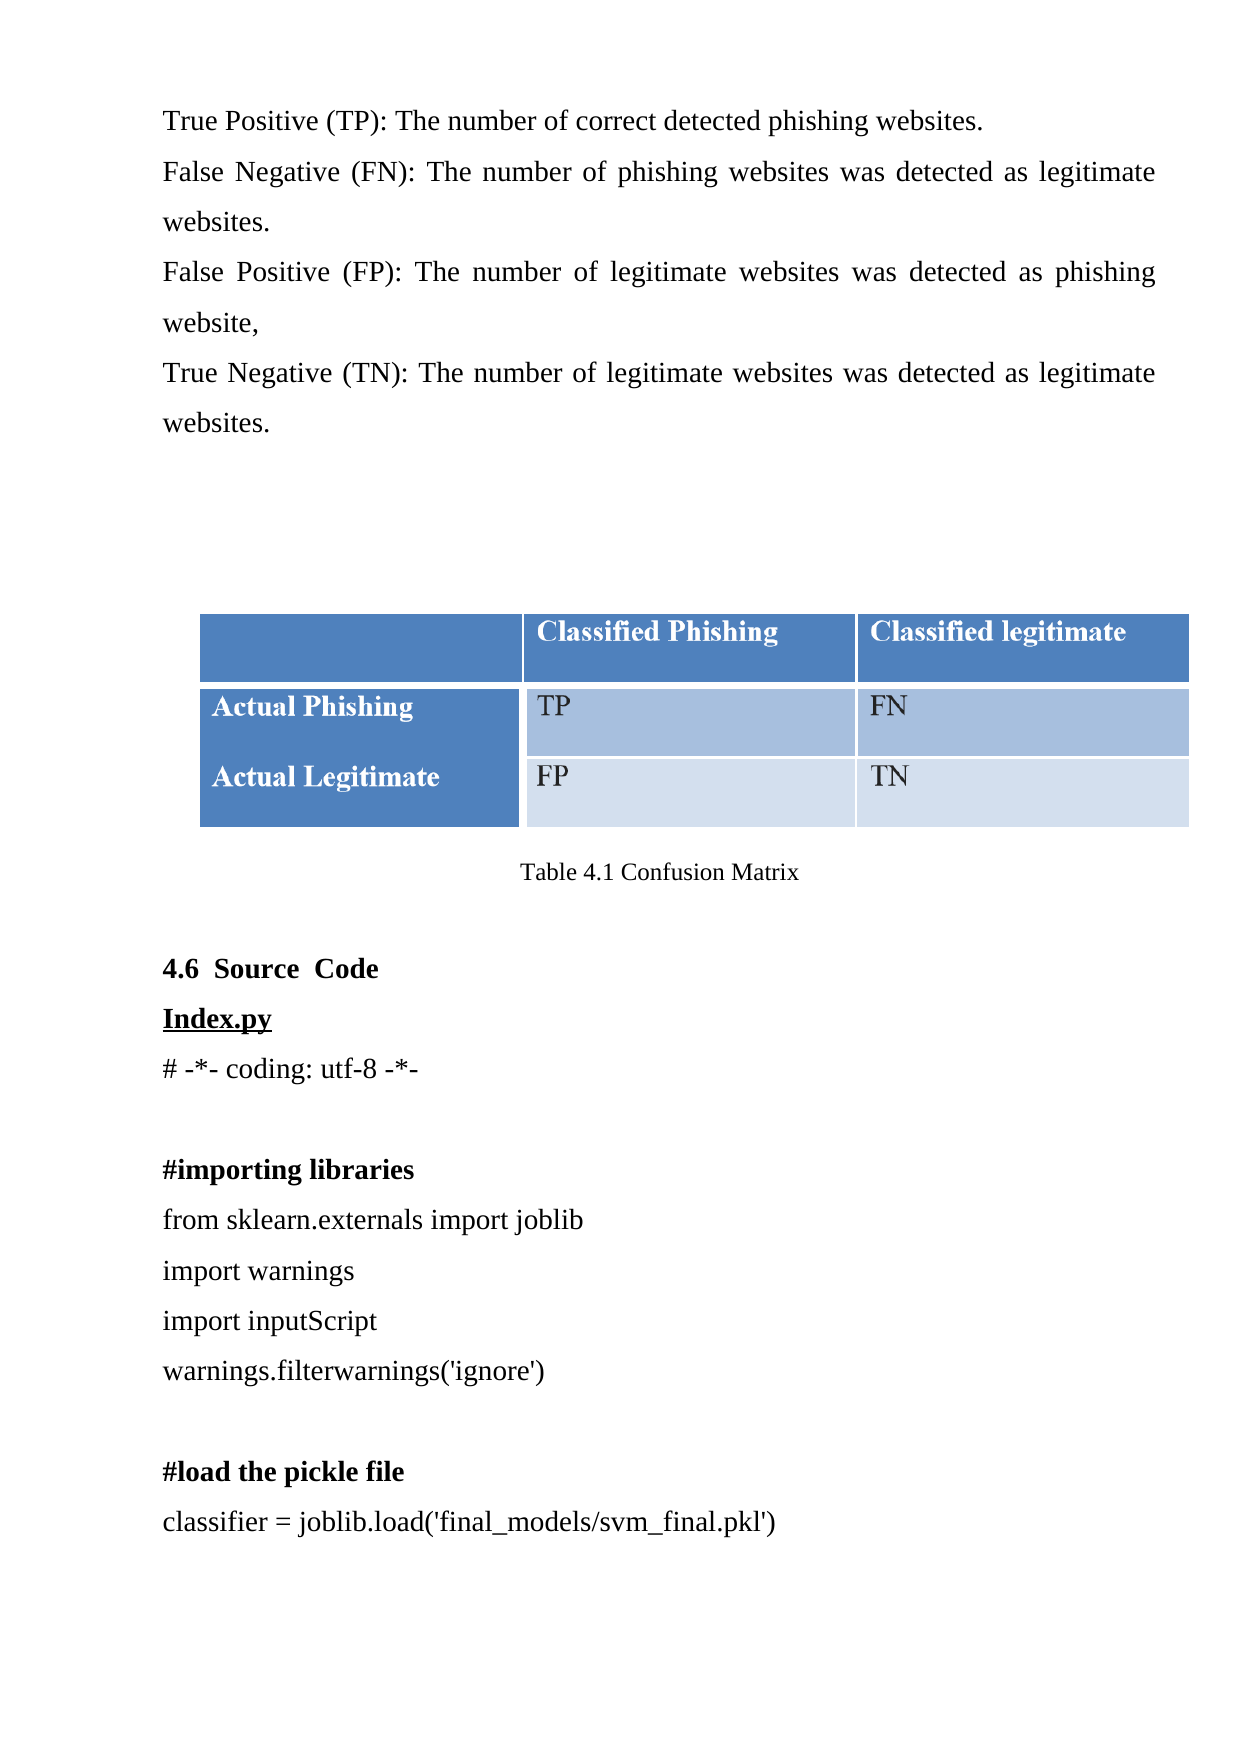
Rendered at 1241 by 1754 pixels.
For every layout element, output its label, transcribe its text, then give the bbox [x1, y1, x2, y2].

text False Positive (FP): The number of legitimate websites was detected as phishing website, [162, 254, 1157, 338]
text warnings.filterwarnings('ignore') [162, 1353, 1157, 1387]
text False Negative (FN): The number of phishing websites was detected as legitimate websites. [162, 154, 1157, 238]
text #load the pickle file [162, 1454, 1157, 1488]
text # -*- coding: utf-8 -*- [162, 1052, 1157, 1085]
text import warnings [162, 1253, 1157, 1286]
text 4.6 Source Code [162, 951, 1157, 984]
text from sklearn.externals import joblib [162, 1202, 1157, 1236]
text classifier = joblib.load('final_models/svm_final.pkl') [162, 1504, 1157, 1538]
text import inputScript [162, 1303, 1157, 1337]
text True Positive (TP): The number of correct detected phishing websites. [162, 103, 1157, 137]
text True Negative (TN): The number of legitimate websites was detected as legitimate websites. [162, 355, 1157, 439]
text Table 4.1 Confusion Matrix [162, 857, 1157, 886]
picture [162, 599, 1225, 844]
text Index.py [162, 1001, 1157, 1035]
text #importing libraries [162, 1152, 1157, 1186]
